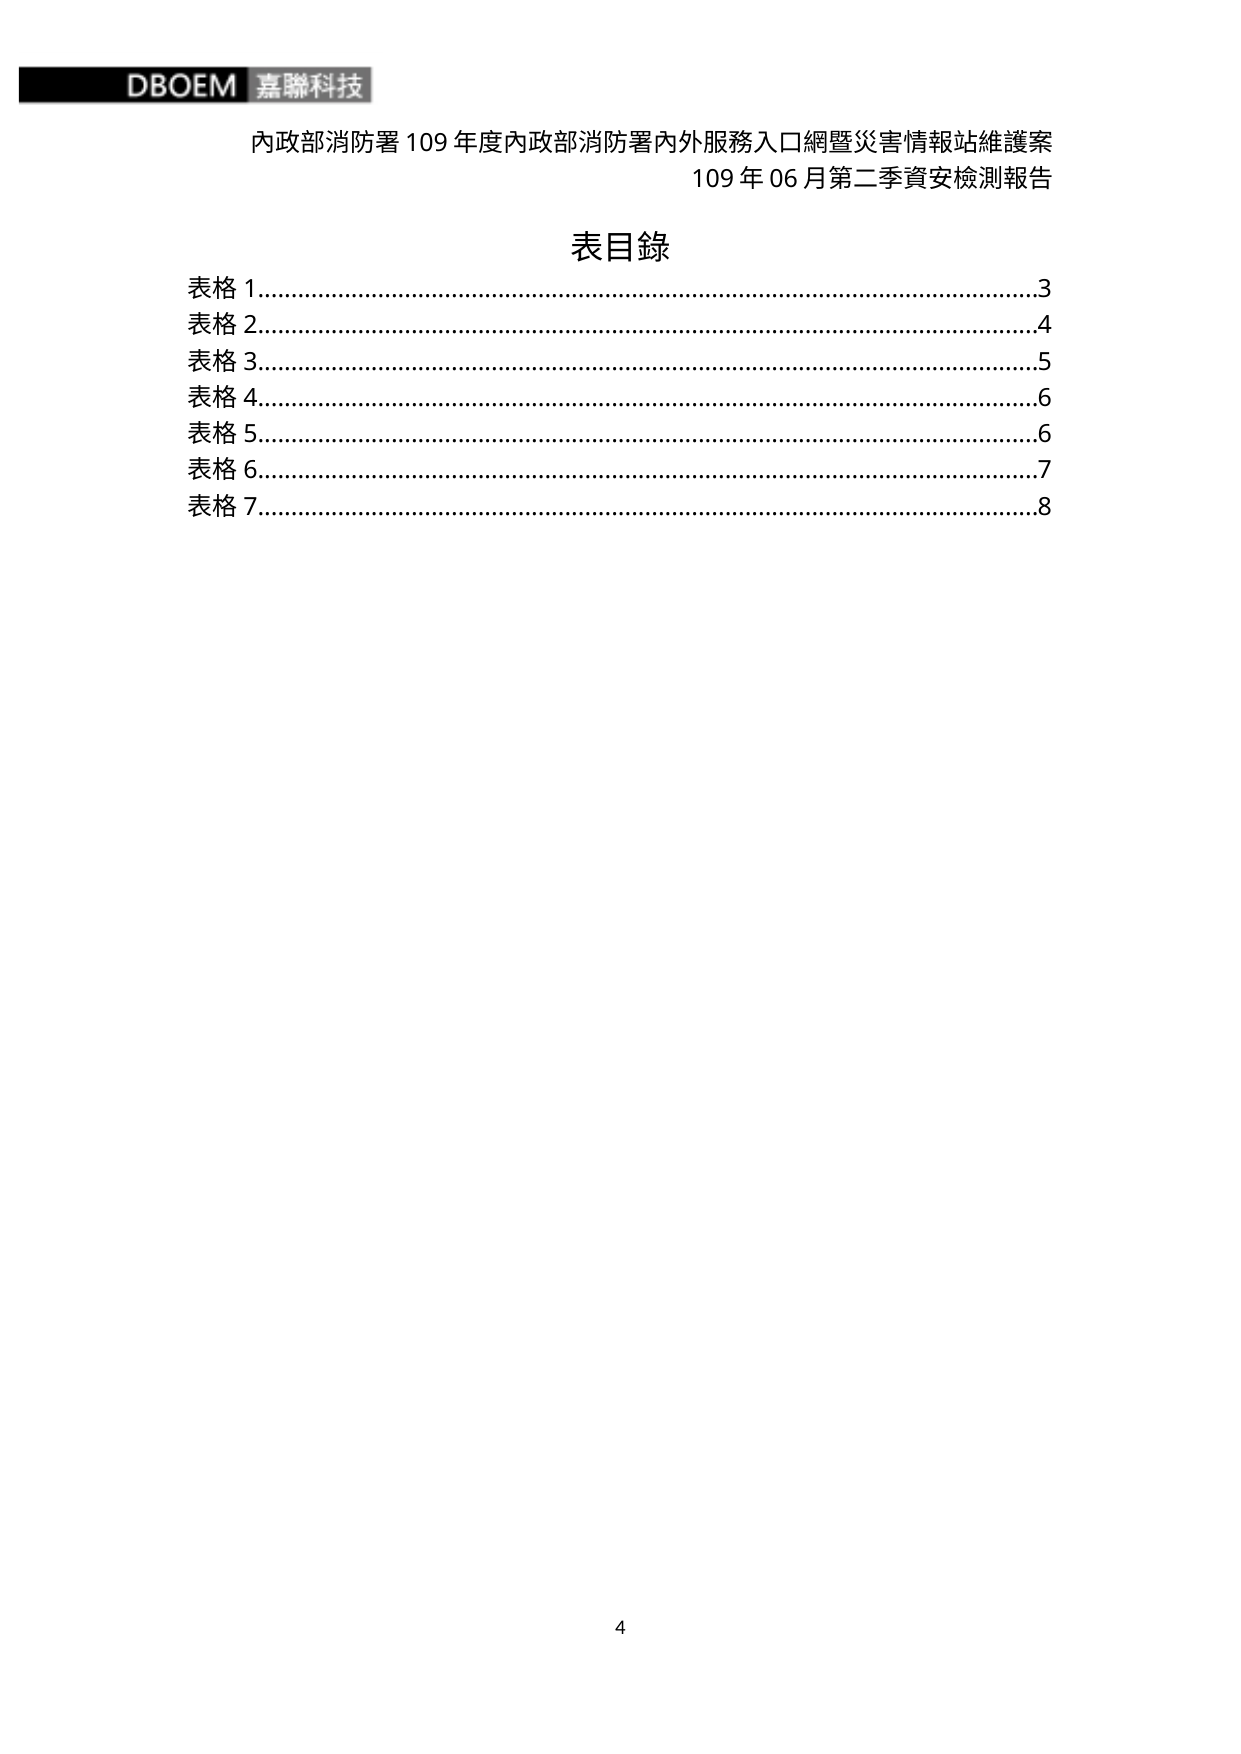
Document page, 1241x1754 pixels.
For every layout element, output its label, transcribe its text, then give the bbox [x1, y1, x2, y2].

text 表格 3 5 [187, 341, 1053, 377]
text 表目錄 [187, 221, 1053, 269]
text 表格 4 6 [187, 377, 1053, 414]
text 表格 2 4 [187, 305, 1053, 341]
text 表格 1 3 [187, 269, 1053, 305]
text 表格 7 8 [187, 486, 1053, 522]
text 表格 6 7 [187, 450, 1053, 486]
picture [18, 51, 384, 107]
text 表格 5 6 [187, 414, 1053, 450]
